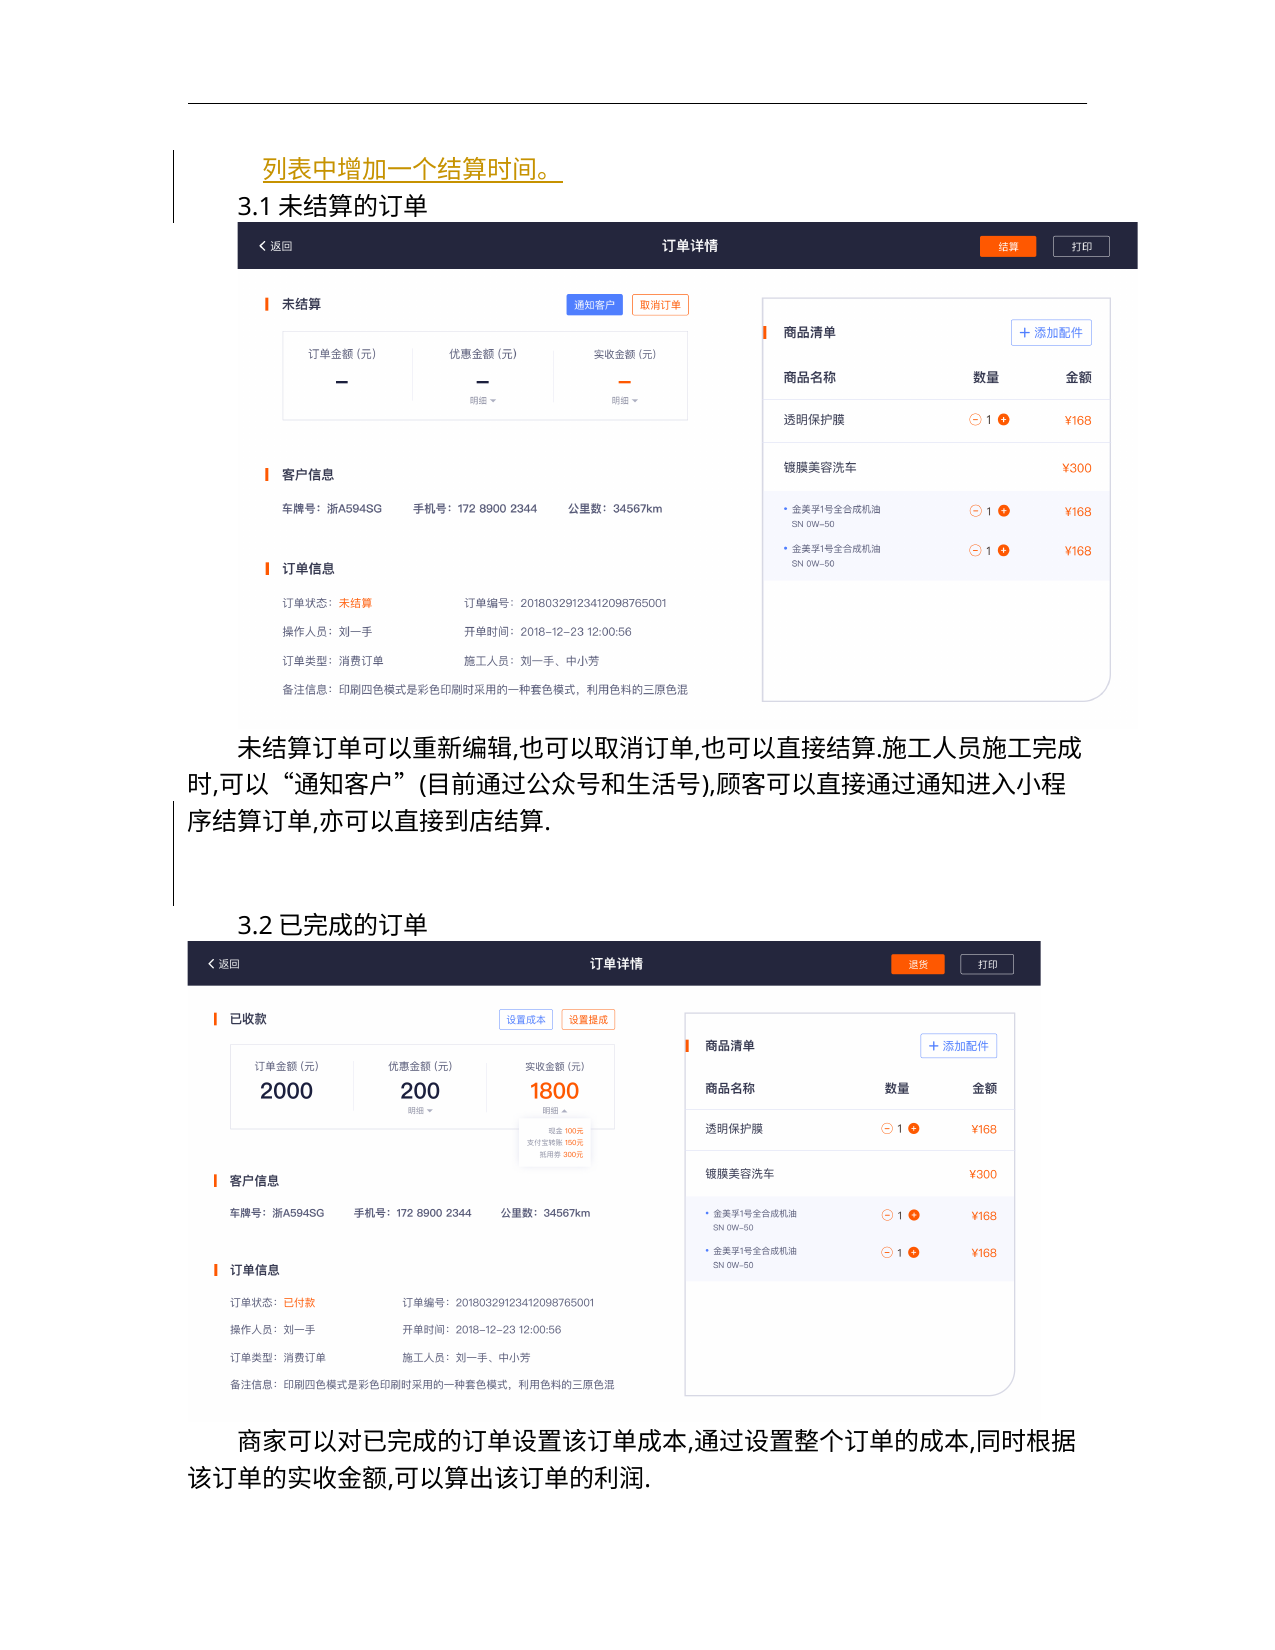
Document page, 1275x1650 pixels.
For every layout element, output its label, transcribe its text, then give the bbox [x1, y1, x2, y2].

text 未结算订单可以重新编辑,也可以取消订单,也可以直接结算.施工人员施工完成时,可以“通知客户”(目前通过公众号和生活号),顾客可以直接通过通知进入小程序结算订单,亦可以直接到店结算. [187, 729, 1087, 837]
text 3.2已完成的订单 [187, 906, 1087, 1422]
text 商家可以对已完成的订单设置该订单成本,通过设置整个订单的成本,同时根据该订单的实收金额,可以算出该订单的利润. [187, 1422, 1087, 1494]
text 3.1未结算的订单 [187, 186, 1087, 222]
